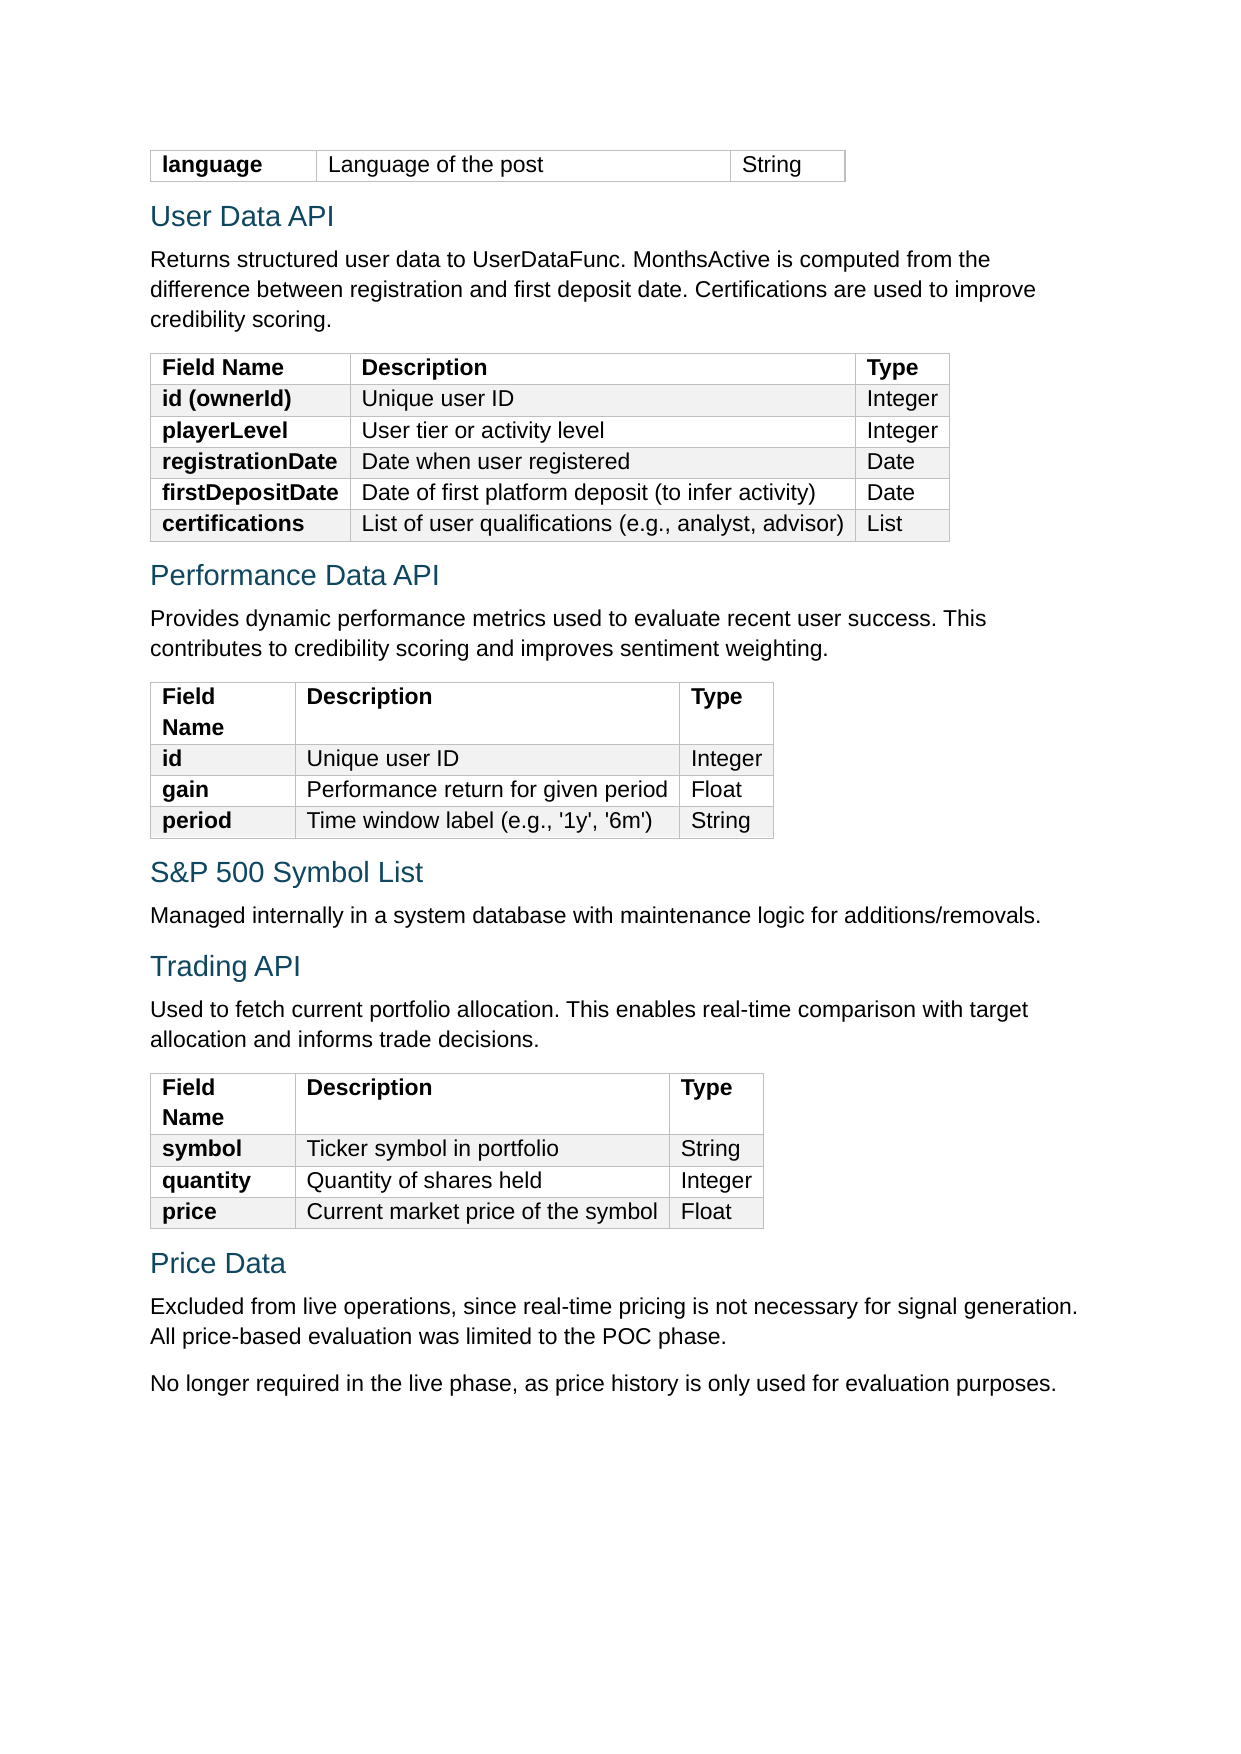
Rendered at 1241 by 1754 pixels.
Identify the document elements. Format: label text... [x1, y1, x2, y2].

table_cell registrationDate [151, 448, 350, 478]
table_cell Integer [856, 417, 949, 447]
table_cell firstDepositDate [151, 479, 350, 509]
table_cell language [151, 151, 316, 181]
subtitle Performance Data API [150, 558, 1090, 592]
table_cell Date [856, 479, 949, 509]
table_header Description [351, 354, 855, 384]
subtitle User Data API [150, 199, 1090, 232]
text Provides dynamic performance metrics used to evaluate recent user success. This contributes to credibility scoring and improves sentiment weighting. [150, 605, 1090, 662]
table_header Type [670, 1074, 763, 1134]
table_cell Ticker symbol in portfolio [296, 1135, 669, 1166]
table_header Type [680, 683, 773, 744]
table_cell period [151, 807, 295, 837]
table_cell Date when user registered [351, 448, 855, 478]
table_cell Float [680, 776, 773, 806]
table_header Field Name [151, 1074, 295, 1134]
table_cell gain [151, 776, 295, 806]
subtitle Trading API [150, 949, 1090, 982]
text Excluded from live operations, since real-time pricing is not necessary for signal generation. All price-based evaluation was limited to the POC phase. [150, 1293, 1090, 1349]
table_cell String [680, 807, 773, 837]
table_cell price [151, 1198, 295, 1228]
table_cell Current market price of the symbol [296, 1198, 669, 1228]
table_header Description [296, 683, 679, 744]
table_cell Date [856, 448, 949, 478]
subtitle Price Data [150, 1246, 1090, 1279]
table_cell Quantity of shares held [296, 1167, 669, 1197]
table_header Field Name [151, 354, 350, 384]
table_header Type [856, 354, 949, 384]
table_cell certifications [151, 510, 350, 541]
table_cell id [151, 745, 295, 775]
table_cell symbol [151, 1135, 295, 1166]
table_cell List [856, 510, 949, 541]
table_cell Unique user ID [351, 385, 855, 416]
table_cell playerLevel [151, 417, 350, 447]
table_cell String [670, 1135, 763, 1166]
table_cell id (ownerId) [151, 385, 350, 416]
table_cell Integer [670, 1167, 763, 1197]
text Used to fetch current portfolio allocation. This enables real-time comparison with target allocation and informs trade decisions. [150, 996, 1090, 1052]
text Returns structured user data to UserDataFunc. MonthsActive is computed from the difference between registration and first deposit date. Certifications are used to improve credibility scoring. [150, 246, 1090, 333]
table_cell Date of first platform deposit (to infer activity) [351, 479, 855, 509]
table_cell Unique user ID [296, 745, 679, 775]
table_cell Performance return for given period [296, 776, 679, 806]
table_cell Language of the post [317, 151, 730, 181]
table_cell Float [670, 1198, 763, 1228]
text No longer required in the live phase, as price history is only used for evaluation purposes. [150, 1370, 1090, 1396]
table_cell String [731, 151, 844, 181]
table_cell quantity [151, 1167, 295, 1197]
text Managed internally in a system database with maintenance logic for additions/removals. [150, 902, 1090, 928]
table_cell List of user qualifications (e.g., analyst, advisor) [351, 510, 855, 541]
table_cell Time window label (e.g., '1y', '6m') [296, 807, 679, 837]
table_cell Integer [680, 745, 773, 775]
table_cell User tier or activity level [351, 417, 855, 447]
table_header Description [296, 1074, 669, 1134]
subtitle S&P 500 Symbol List [150, 855, 1090, 889]
table_cell Integer [856, 385, 949, 416]
table_header Field Name [151, 683, 295, 744]
